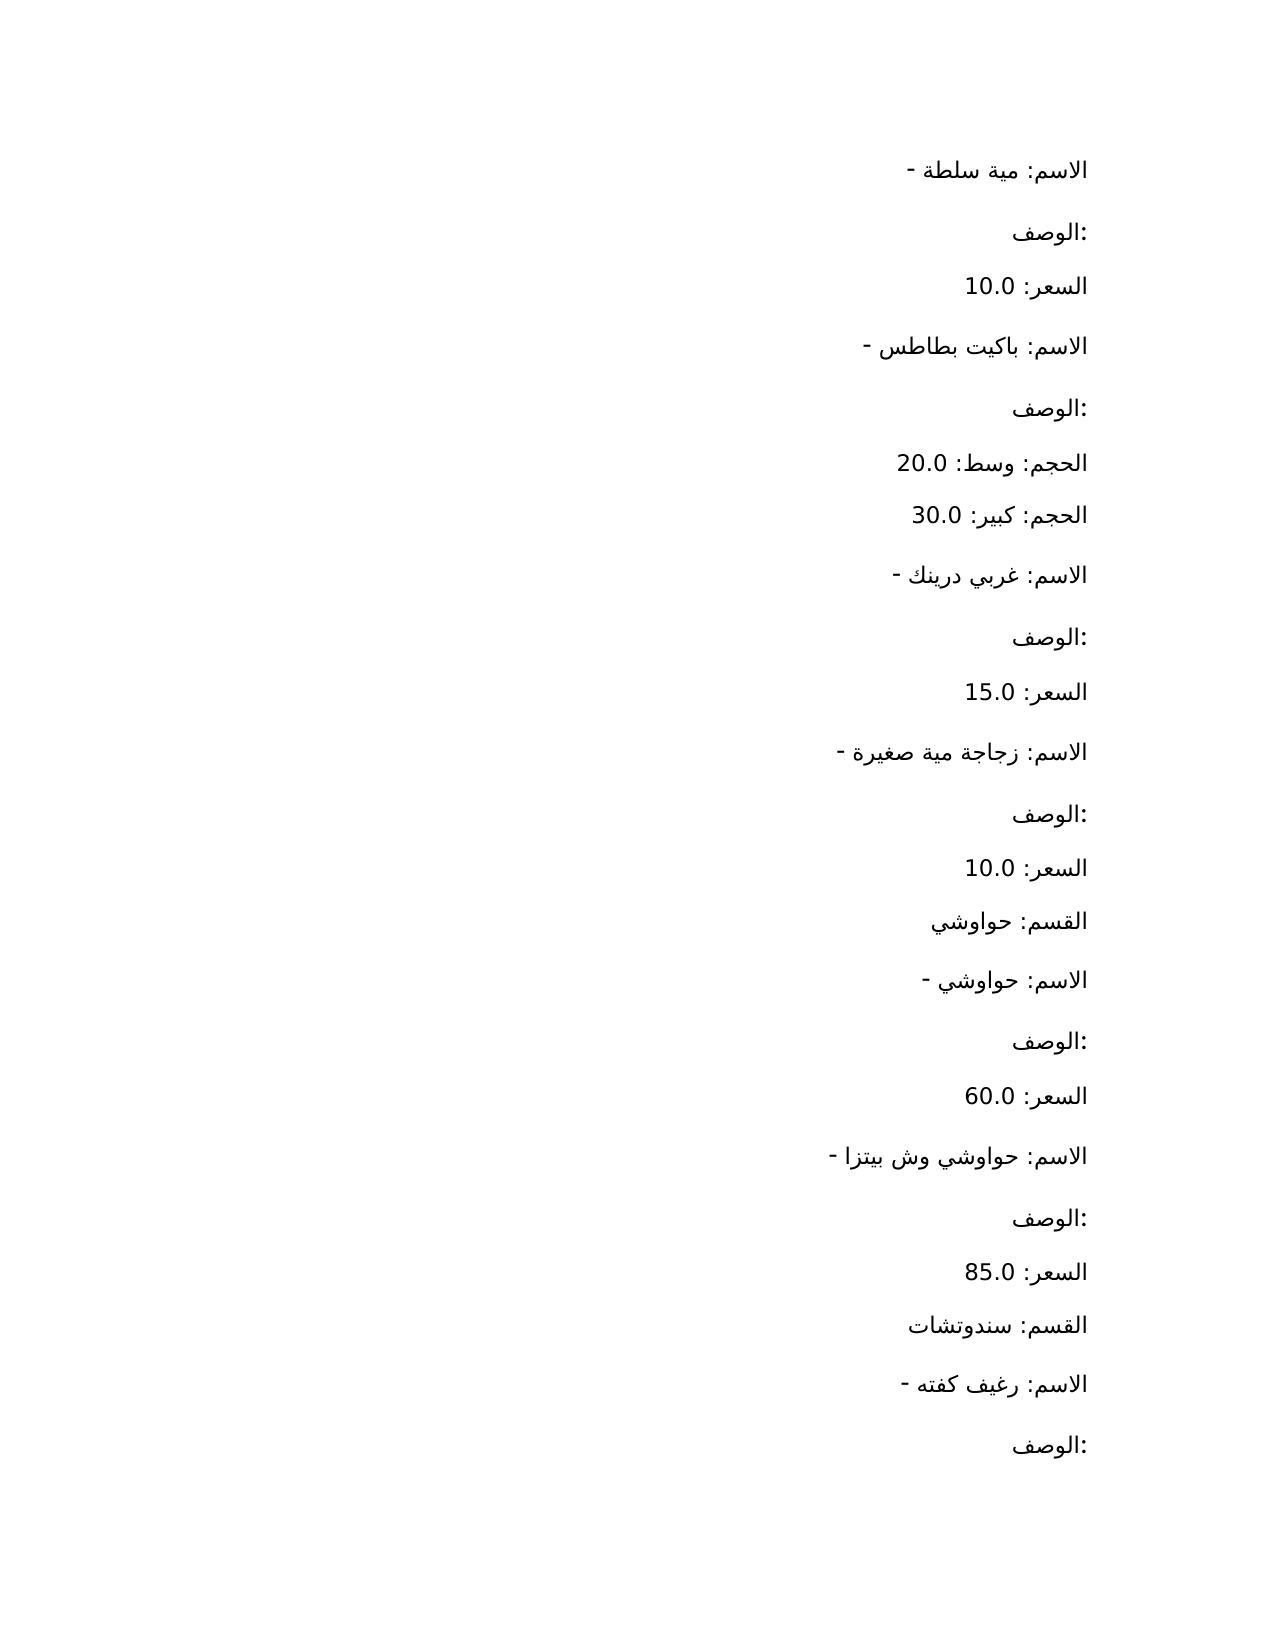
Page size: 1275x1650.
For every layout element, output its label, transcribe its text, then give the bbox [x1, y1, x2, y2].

text الوصف: [187, 1426, 1087, 1461]
text - الاسم: باكيت بطاطس [187, 326, 1087, 362]
text الوصف: [187, 1198, 1087, 1233]
text - الاسم: رغيف كفته [187, 1364, 1087, 1399]
text الوصف: [187, 617, 1087, 653]
text السعر: 10.0 [187, 855, 1087, 882]
text الوصف: [187, 388, 1087, 424]
text السعر: 85.0 [187, 1259, 1087, 1286]
text الوصف: [187, 794, 1087, 829]
text الحجم: وسط: 20.0 [187, 450, 1087, 477]
text القسم: حواوشي [187, 908, 1087, 935]
text الحجم: كبير: 30.0 [187, 503, 1087, 529]
text الوصف: [187, 1021, 1087, 1057]
text الوصف: [187, 212, 1087, 247]
text - الاسم: غربي درينك [187, 556, 1087, 591]
text - الاسم: حواوشي وش بيتزا [187, 1136, 1087, 1172]
text القسم: سندوتشات [187, 1312, 1087, 1339]
text - الاسم: مية سلطة [187, 150, 1087, 186]
text السعر: 15.0 [187, 679, 1087, 706]
text السعر: 60.0 [187, 1083, 1087, 1110]
text - الاسم: حواوشي [187, 960, 1087, 995]
text السعر: 10.0 [187, 273, 1087, 300]
text - الاسم: زجاجة مية صغيرة [187, 732, 1087, 767]
